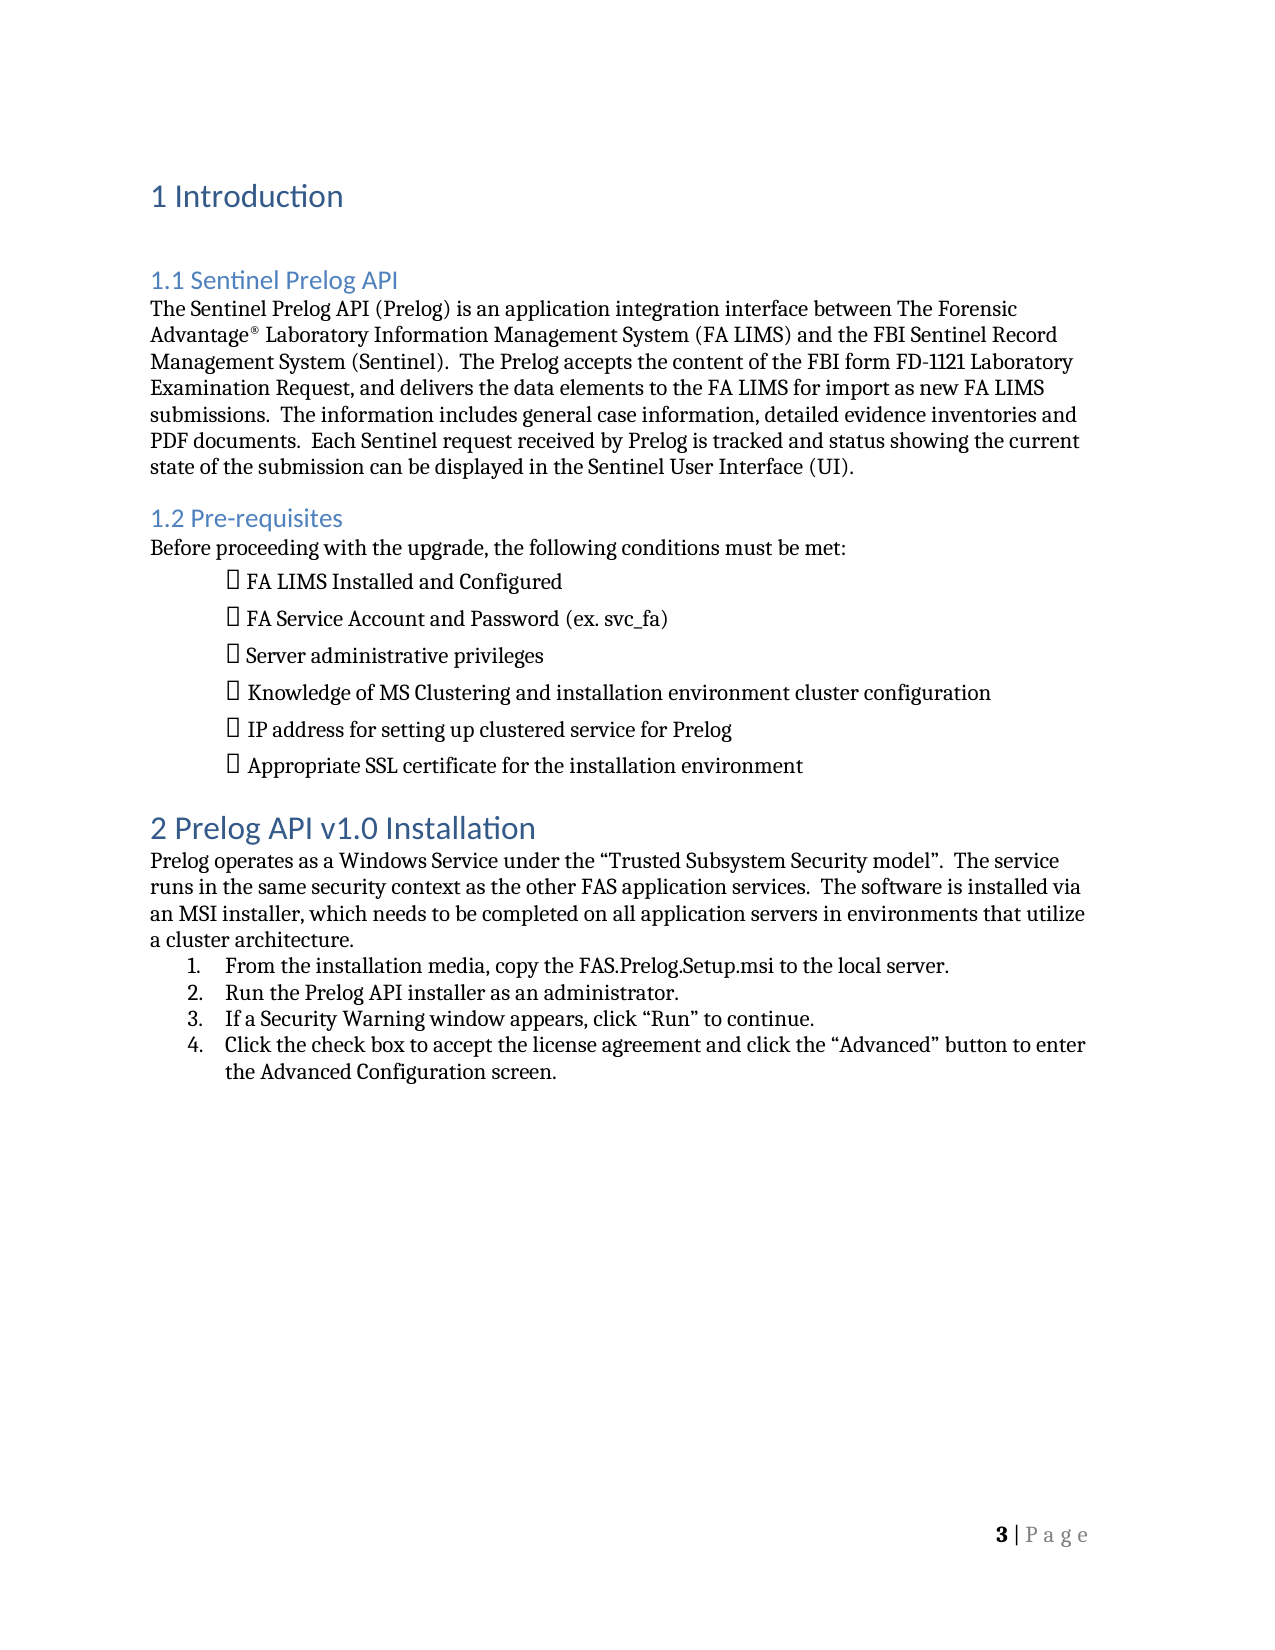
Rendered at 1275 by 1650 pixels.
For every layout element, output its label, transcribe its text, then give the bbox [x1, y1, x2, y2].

subtitle 1.2 Pre-requisites [150, 501, 1087, 534]
text Before proceeding with the upgrade, the following conditions must be met: [150, 534, 1087, 561]
text The Sentinel Prelog API (Prelog) is an application integration interface between The Forensic Advantage® Laboratory Information Management System (FA LIMS) and the FBI Sentinel Record Management System (Sentinel). The Prelog accepts the content of the FBI form FD-1121 Laboratory Examination Request, and delivers the data elements to the FA LIMS for import as new FA LIMS submissions. The information includes general case information, detailed evidence inventories and PDF documents. Each Sentinel request received by Prelog is tracked and status showing the current state of the submission can be displayed in the Sentinel User Interface (UI). [150, 296, 1087, 480]
subtitle 1 Introduction [150, 175, 1087, 216]
text  FA Service Account and Password (ex. svc_fa) [225, 597, 1087, 634]
list Click the check box to accept the license agreement and click the “Advanced” button to enter the Advanced Configuration screen. [187, 1032, 1087, 1085]
subtitle 1.1 Sentinel Prelog API [150, 263, 1087, 296]
list Run the Prelog API installer as an administrator. [187, 979, 1087, 1006]
text  FA LIMS Installed and Configured [225, 561, 1087, 597]
text Prelog operates as a Windows Service under the “Trusted Subsystem Security model”. The service runs in the same security context as the other FAS application services. The software is installed via an MSI installer, which needs to be completed on all application servers in environments that utilize a cluster architecture. [150, 848, 1087, 953]
list From the installation media, copy the FAS.Prelog.Setup.msi to the local server. [187, 953, 1087, 979]
text  Appropriate SSL certificate for the installation environment [225, 745, 1087, 782]
text  Server administrative privileges [225, 634, 1087, 671]
text  Knowledge of MS Clustering and installation environment cluster configuration [225, 671, 1087, 708]
text  IP address for setting up clustered service for Prelog [225, 708, 1087, 745]
subtitle 2 Prelog API v1.0 Installation [150, 807, 1087, 848]
list If a Security Warning window appears, click “Run” to continue. [187, 1006, 1087, 1032]
